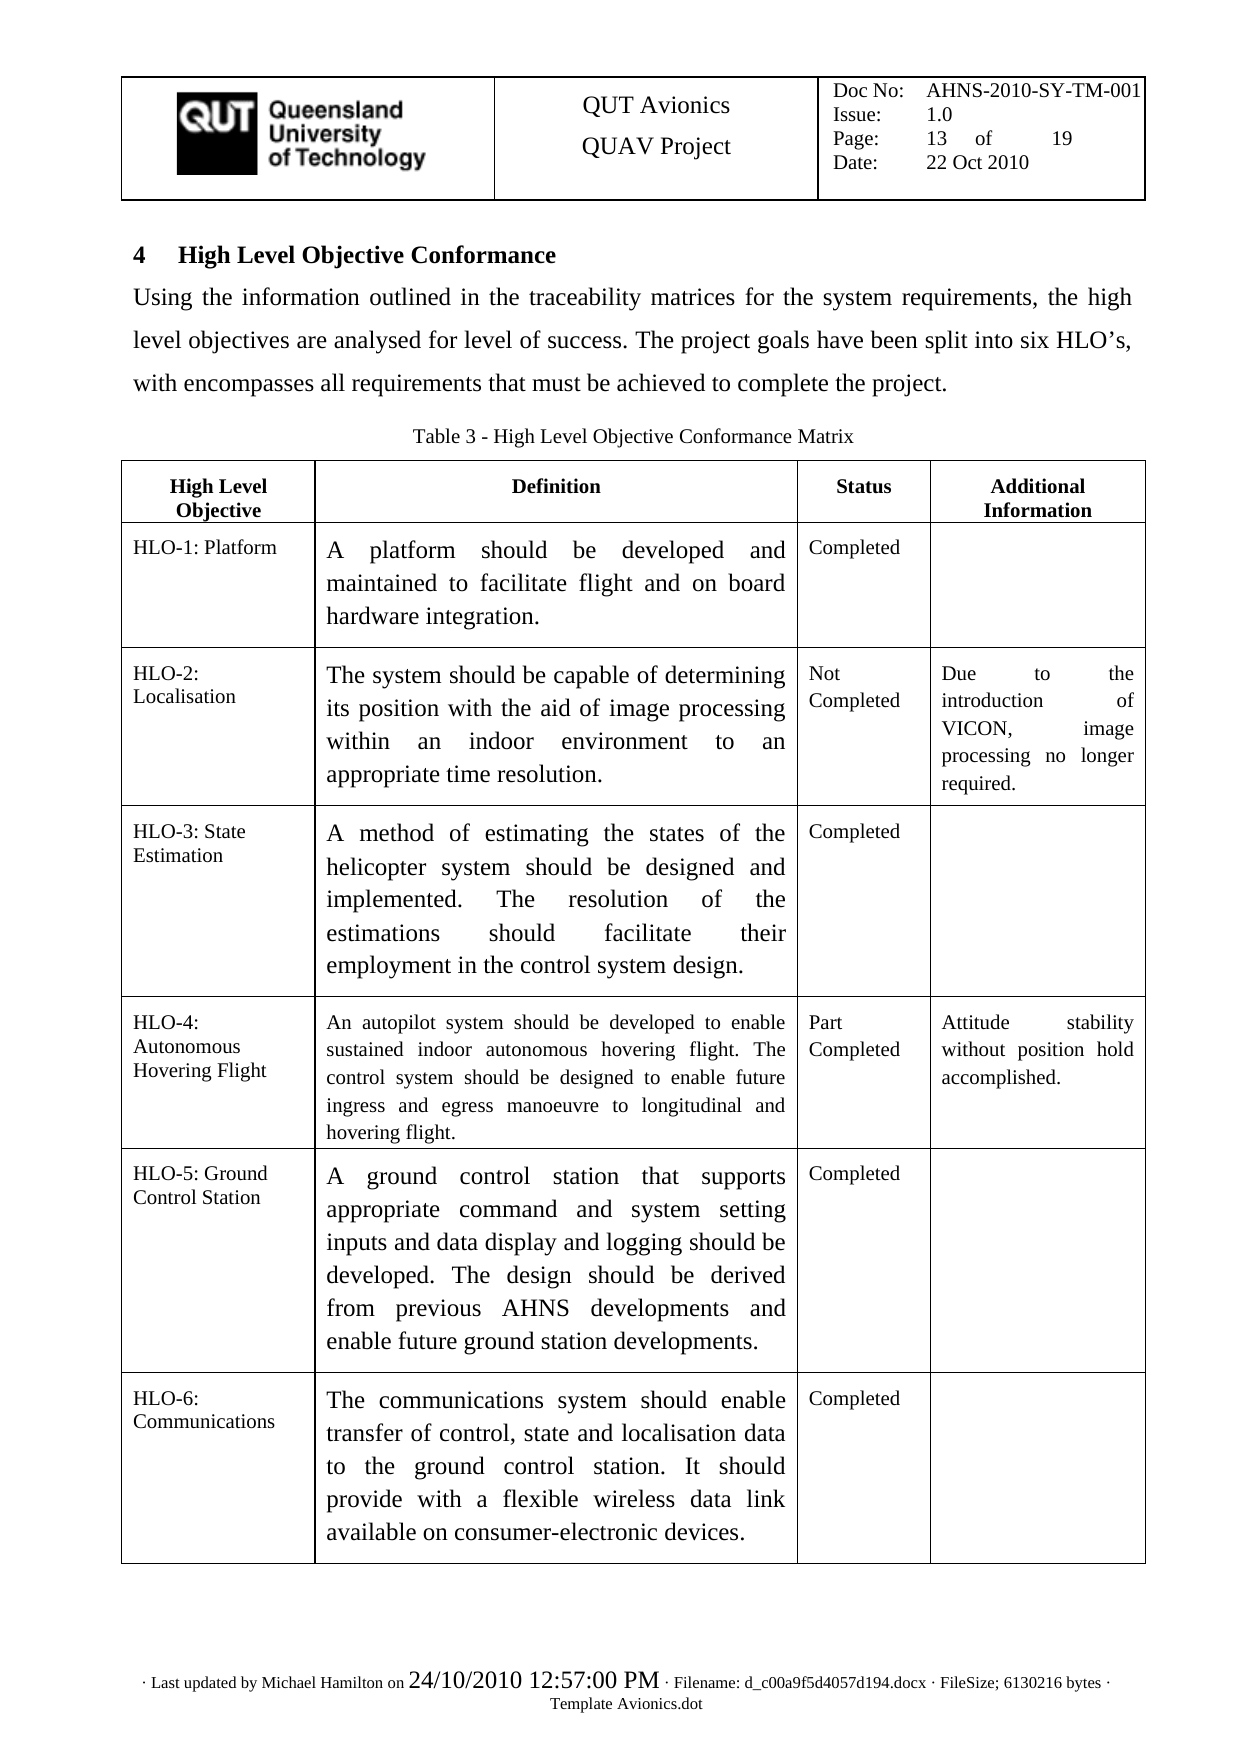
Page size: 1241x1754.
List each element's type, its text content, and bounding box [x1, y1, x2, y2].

table_cell [931, 1373, 1145, 1563]
table_cell The system should be capable of determining its position with the aid of image processing within an indoor environment to an appropriate time resolution. [316, 648, 797, 805]
table_cell [931, 806, 1145, 996]
table_cell Due to the introduction of VICON, image processing no longer required. [931, 648, 1145, 805]
table_header Additional Information [931, 461, 1145, 522]
table_cell Completed [798, 1149, 930, 1372]
table_cell HLO-6: Communications [122, 1373, 314, 1563]
picture [176, 83, 469, 175]
table_cell An autopilot system should be developed to enable sustained indoor autonomous hovering flight. The control system should be designed to enable future ingress and egress manoeuvre to longitudinal and hovering flight. [316, 997, 797, 1148]
table_cell Completed [798, 523, 930, 647]
table_cell Attitude stability without position hold accomplished. [931, 997, 1145, 1148]
table_cell The communications system should enable transfer of control, state and localisation data to the ground control station. It should provide with a flexible wireless data link available on consumer-electronic devices. [316, 1373, 797, 1563]
subtitle High Level Objective Conformance [133, 240, 1134, 269]
table_cell HLO-3: State Estimation [122, 806, 314, 996]
table_cell HLO-4: Autonomous Hovering Flight [122, 997, 314, 1148]
table_cell A method of estimating the states of the helicopter system should be designed and implemented. The resolution of the estimations should facilitate their employment in the control system design. [316, 806, 797, 996]
text Using the information outlined in the traceability matrices for the system requirements, the high level objectives are analysed for level of success. The project goals have been split into six HLO’s, with encompasses all requirements that must be achieved to complete the project. [133, 282, 1134, 397]
table_header Definition [316, 461, 797, 522]
table_cell A ground control station that supports appropriate command and system setting inputs and data display and logging should be developed. The design should be derived from previous AHNS developments and enable future ground station developments. [316, 1149, 797, 1372]
table_header Status [798, 461, 930, 522]
table_cell [931, 1149, 1145, 1372]
table_cell Completed [798, 806, 930, 996]
table_cell Not Completed [798, 648, 930, 805]
table_cell HLO-2: Localisation [122, 648, 314, 805]
table_header High Level Objective [122, 461, 314, 522]
table_cell Part Completed [798, 997, 930, 1148]
table_cell Completed [798, 1373, 930, 1563]
table_cell [931, 523, 1145, 647]
table_cell HLO-5: Ground Control Station [122, 1149, 314, 1372]
table_cell HLO-1: Platform [122, 523, 314, 647]
table_cell A platform should be developed and maintained to facilitate flight and on board hardware integration. [316, 523, 797, 647]
